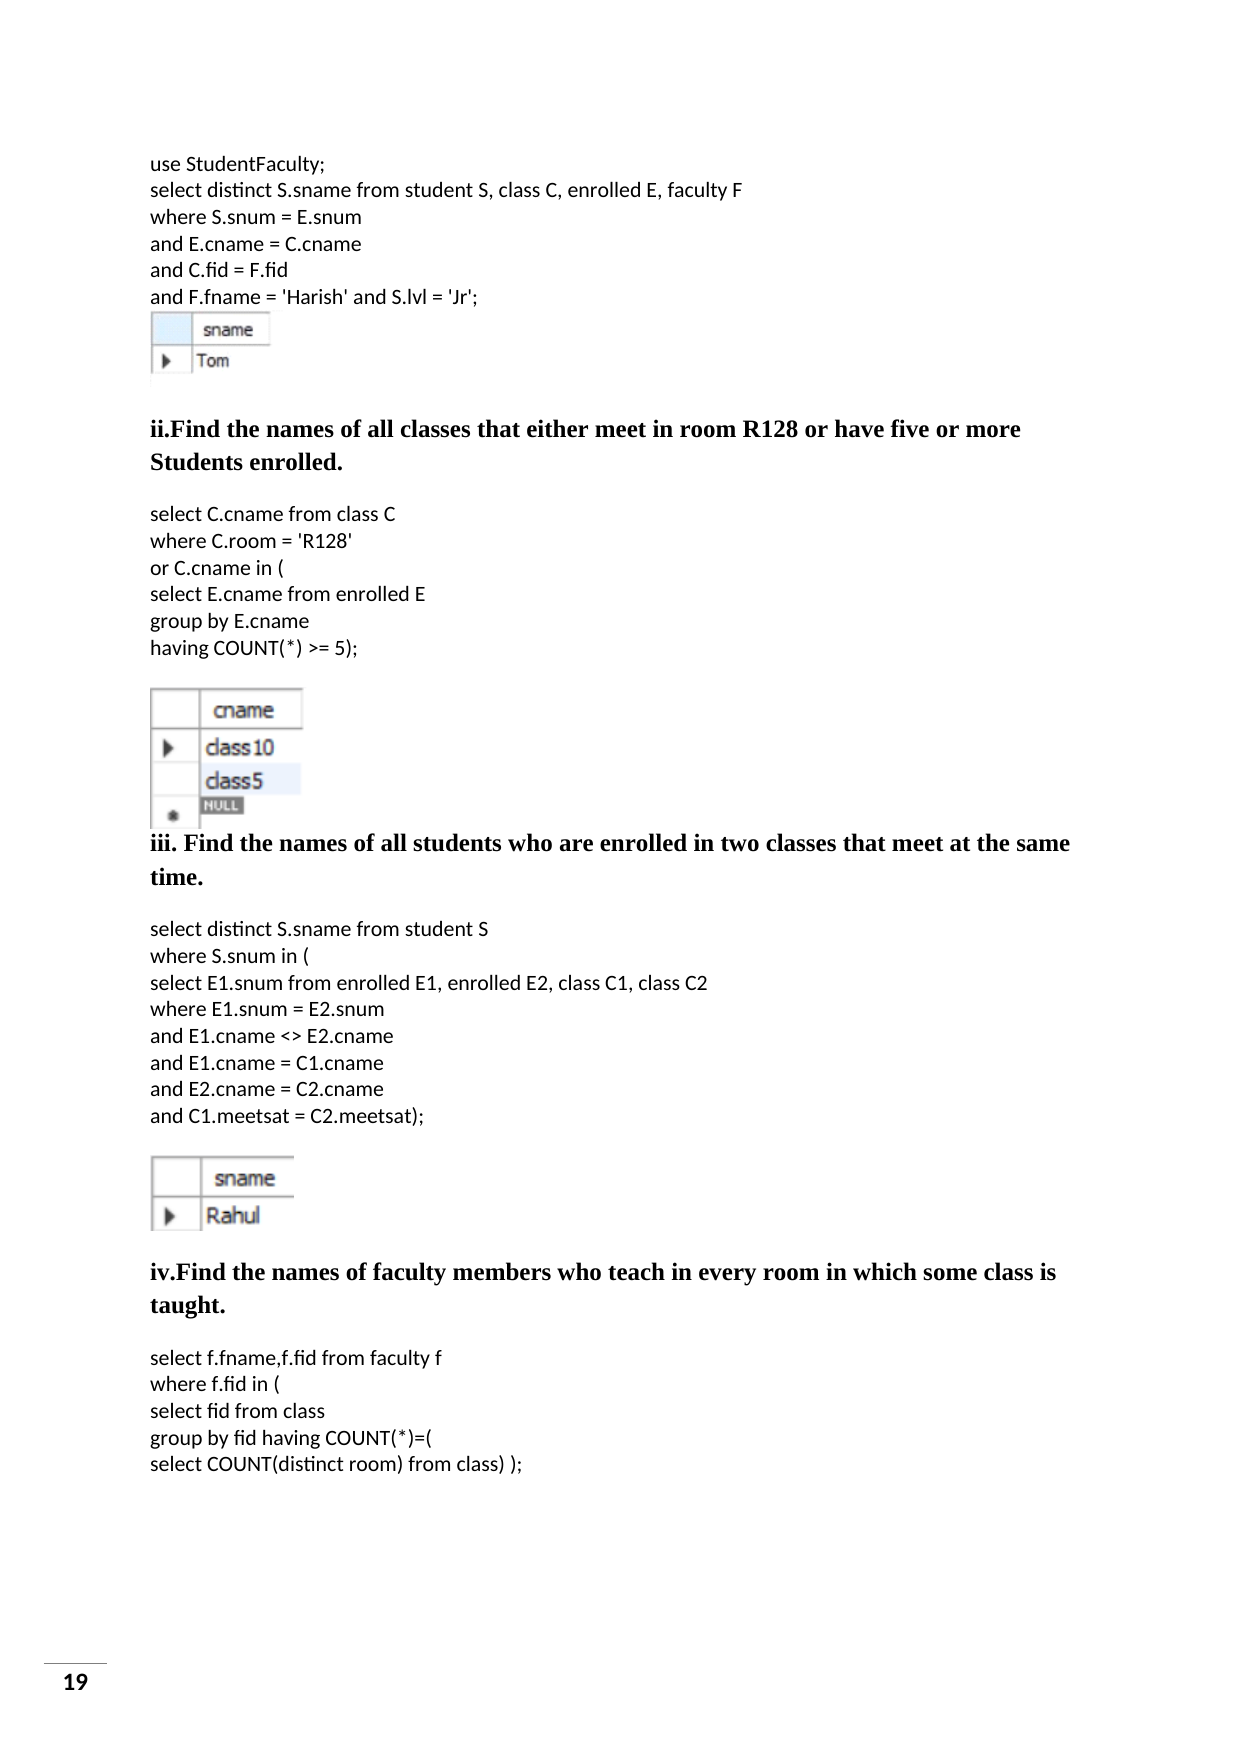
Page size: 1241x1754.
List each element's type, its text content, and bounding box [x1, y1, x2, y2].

text and E.cname = C.cname [150, 230, 1090, 257]
text where E1.snum = E2.snum [150, 995, 1090, 1022]
picture [150, 687, 307, 829]
text select COUNT(distinct room) from class) ); [150, 1451, 1090, 1477]
text select E1.snum from enrolled E1, enrolled E2, class C1, class C2 [150, 969, 1090, 995]
text select fid from class [150, 1397, 1090, 1424]
text select distinct S.sname from student S [150, 915, 1090, 942]
text group by fid having COUNT(*)=( [150, 1424, 1090, 1451]
text and C1.meetsat = C2.meetsat); [150, 1102, 1090, 1129]
text having COUNT(*) >= 5); [150, 634, 1090, 661]
text use StudentFaculty; [150, 150, 1090, 177]
text select E.cname from enrolled E [150, 581, 1090, 607]
text and E1.cname <> E2.cname [150, 1022, 1090, 1049]
text select C.cname from class C [150, 501, 1090, 527]
text and E1.cname = C1.cname [150, 1049, 1090, 1075]
text select distinct S.sname from student S, class C, enrolled E, faculty F [150, 177, 1090, 203]
text iii. Find the names of all students who are enrolled in two classes that meet at the same time. [150, 828, 1090, 890]
text ii.Find the names of all classes that either meet in room R128 or have five or more Students enrolled. [150, 414, 1090, 476]
text where S.snum = E.snum [150, 203, 1090, 230]
picture [150, 310, 284, 387]
text and C.fid = F.fid [150, 257, 1090, 283]
text iv.Find the names of faculty members who teach in every room in which some class is taught. [150, 1257, 1090, 1319]
text where f.fid in ( [150, 1371, 1090, 1397]
text and F.fname = 'Harish' and S.lvl = 'Jr'; [150, 283, 1090, 310]
text where S.snum in ( [150, 942, 1090, 969]
text or C.cname in ( [150, 554, 1090, 581]
text group by E.cname [150, 607, 1090, 634]
text and E2.cname = C2.cname [150, 1075, 1090, 1102]
picture [150, 1155, 294, 1231]
text where C.room = 'R128' [150, 527, 1090, 554]
text select f.fname,f.fid from faculty f [150, 1344, 1090, 1371]
